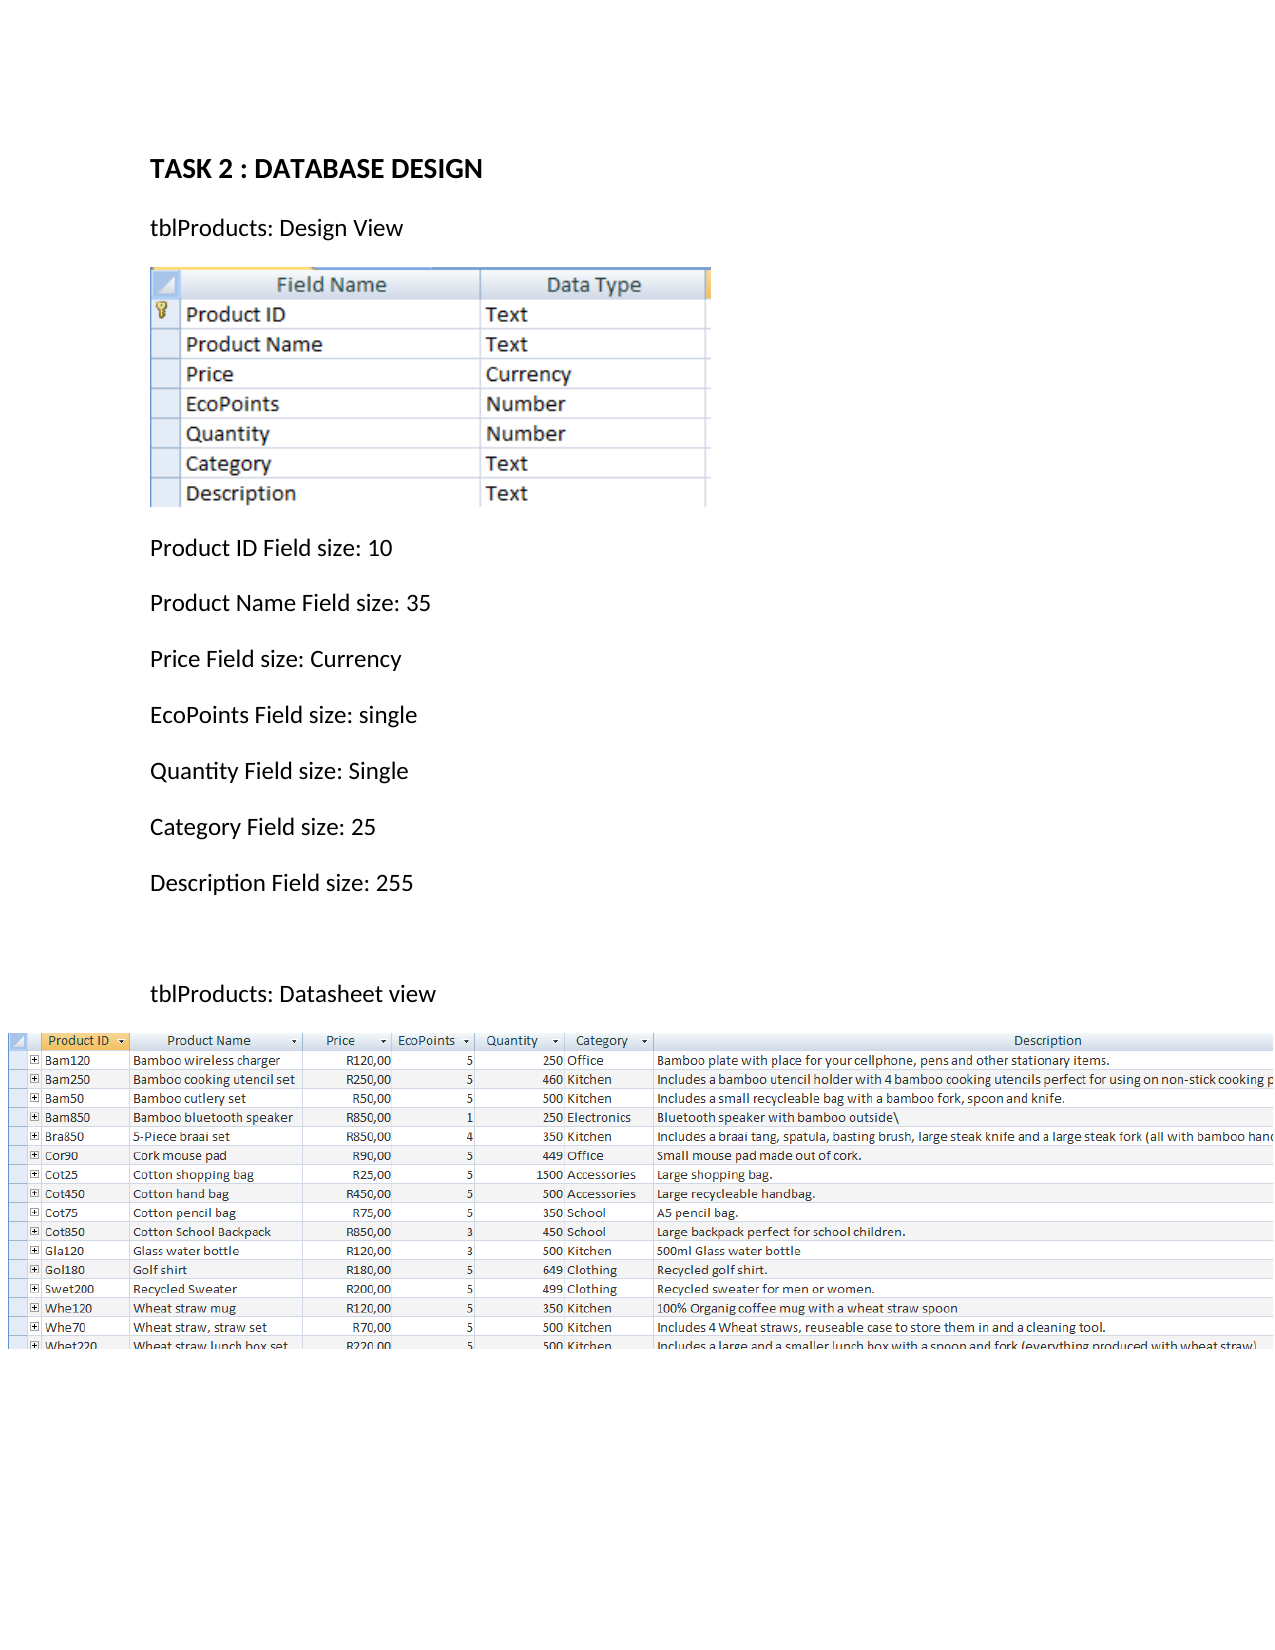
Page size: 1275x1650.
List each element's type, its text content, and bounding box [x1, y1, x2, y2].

text EcoPoints Field size: single [150, 699, 1125, 730]
text Product ID Field size: 10 [150, 532, 1125, 562]
text tblProducts: Design View [150, 212, 1125, 242]
text TASK 2 : DATABASE DESIGN [150, 150, 1125, 186]
text Price Field size: Currency [150, 643, 1125, 674]
text Description Field size: 255 [150, 867, 1125, 897]
text Category Field size: 25 [150, 811, 1125, 841]
text Product Name Field size: 35 [150, 587, 1125, 618]
picture [8, 1033, 1273, 1349]
text tblProducts: Datasheet view [150, 978, 1125, 1009]
text Quantity Field size: Single [150, 755, 1125, 786]
picture [150, 267, 711, 507]
